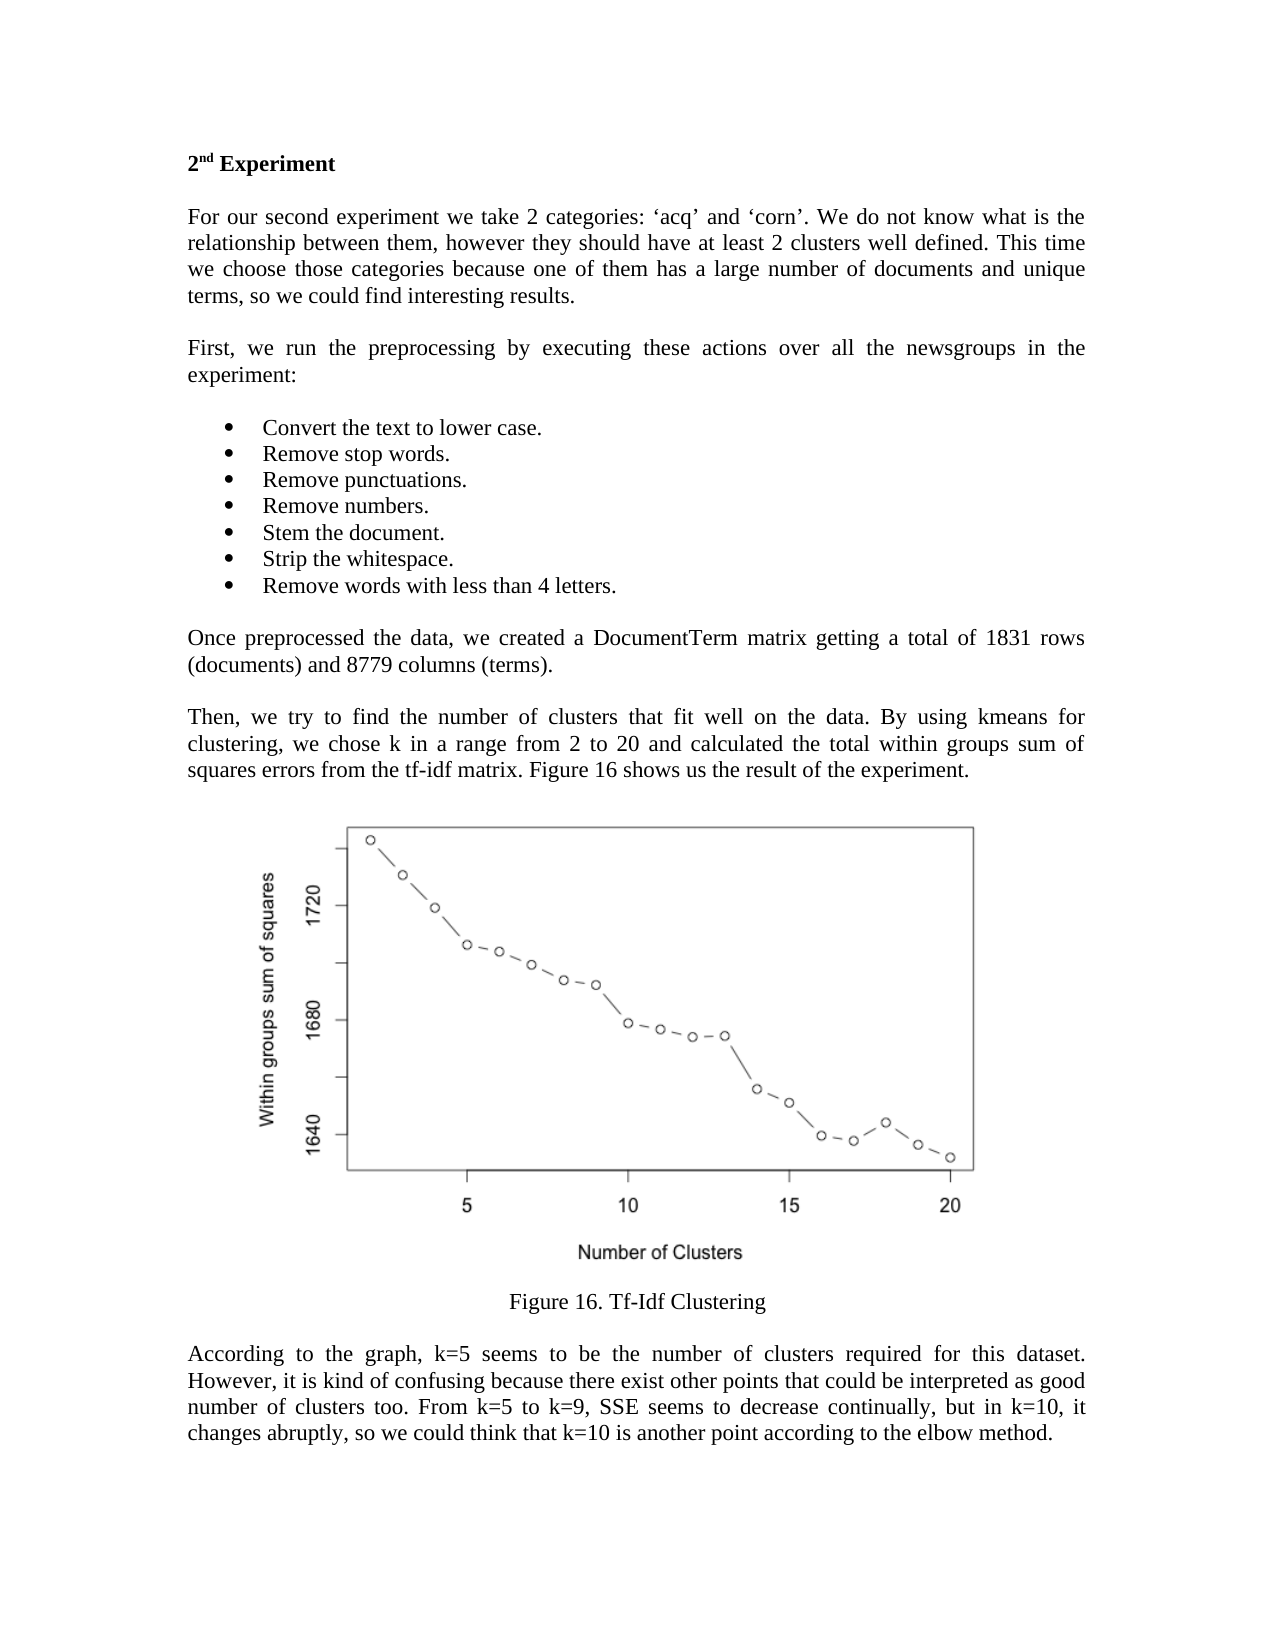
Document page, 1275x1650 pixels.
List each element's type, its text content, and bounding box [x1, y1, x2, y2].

text For our second experiment we take 2 categories: ‘acq’ and ‘corn’. We do not know what is the relationship between them, however they should have at least 2 clusters well defined. This time we choose those categories because one of them has a large number of documents and unique terms, so we could find interesting results. [187, 203, 1087, 308]
text 2nd Experiment [187, 150, 1087, 176]
list Remove words with less than 4 letters. [225, 572, 1087, 598]
list Remove numbers. [225, 493, 1087, 519]
text Figure 16. Tf-Idf Clustering [187, 1288, 1087, 1314]
text Once preprocessed the data, we created a DocumentTerm matrix getting a total of 1831 rows (documents) and 8779 columns (terms). [187, 624, 1087, 677]
picture [253, 808, 1022, 1288]
list Stem the document. [225, 519, 1087, 545]
text First, we run the preprocessing by executing these actions over all the newsgroups in the experiment: [187, 334, 1087, 387]
text According to the graph, k=5 seems to be the number of clusters required for this dataset. However, it is kind of confusing because there exist other points that could be interpreted as good number of clusters too. From k=5 to k=9, SSE seems to decrease continually, but in k=10, it changes abruptly, so we could think that k=10 is another point according to the elbow method. [187, 1340, 1087, 1446]
list Remove punctuations. [225, 466, 1087, 493]
list Strip the whitespace. [225, 545, 1087, 572]
list Remove stop words. [225, 440, 1087, 466]
text Then, we try to find the number of clusters that fit well on the data. By using kmeans for clustering, we chose k in a range from 2 to 20 and calculated the total within groups sum of squares errors from the tf-idf matrix. Figure 16 shows us the result of the experiment. [187, 703, 1087, 782]
list Convert the text to lower case. [225, 413, 1087, 440]
